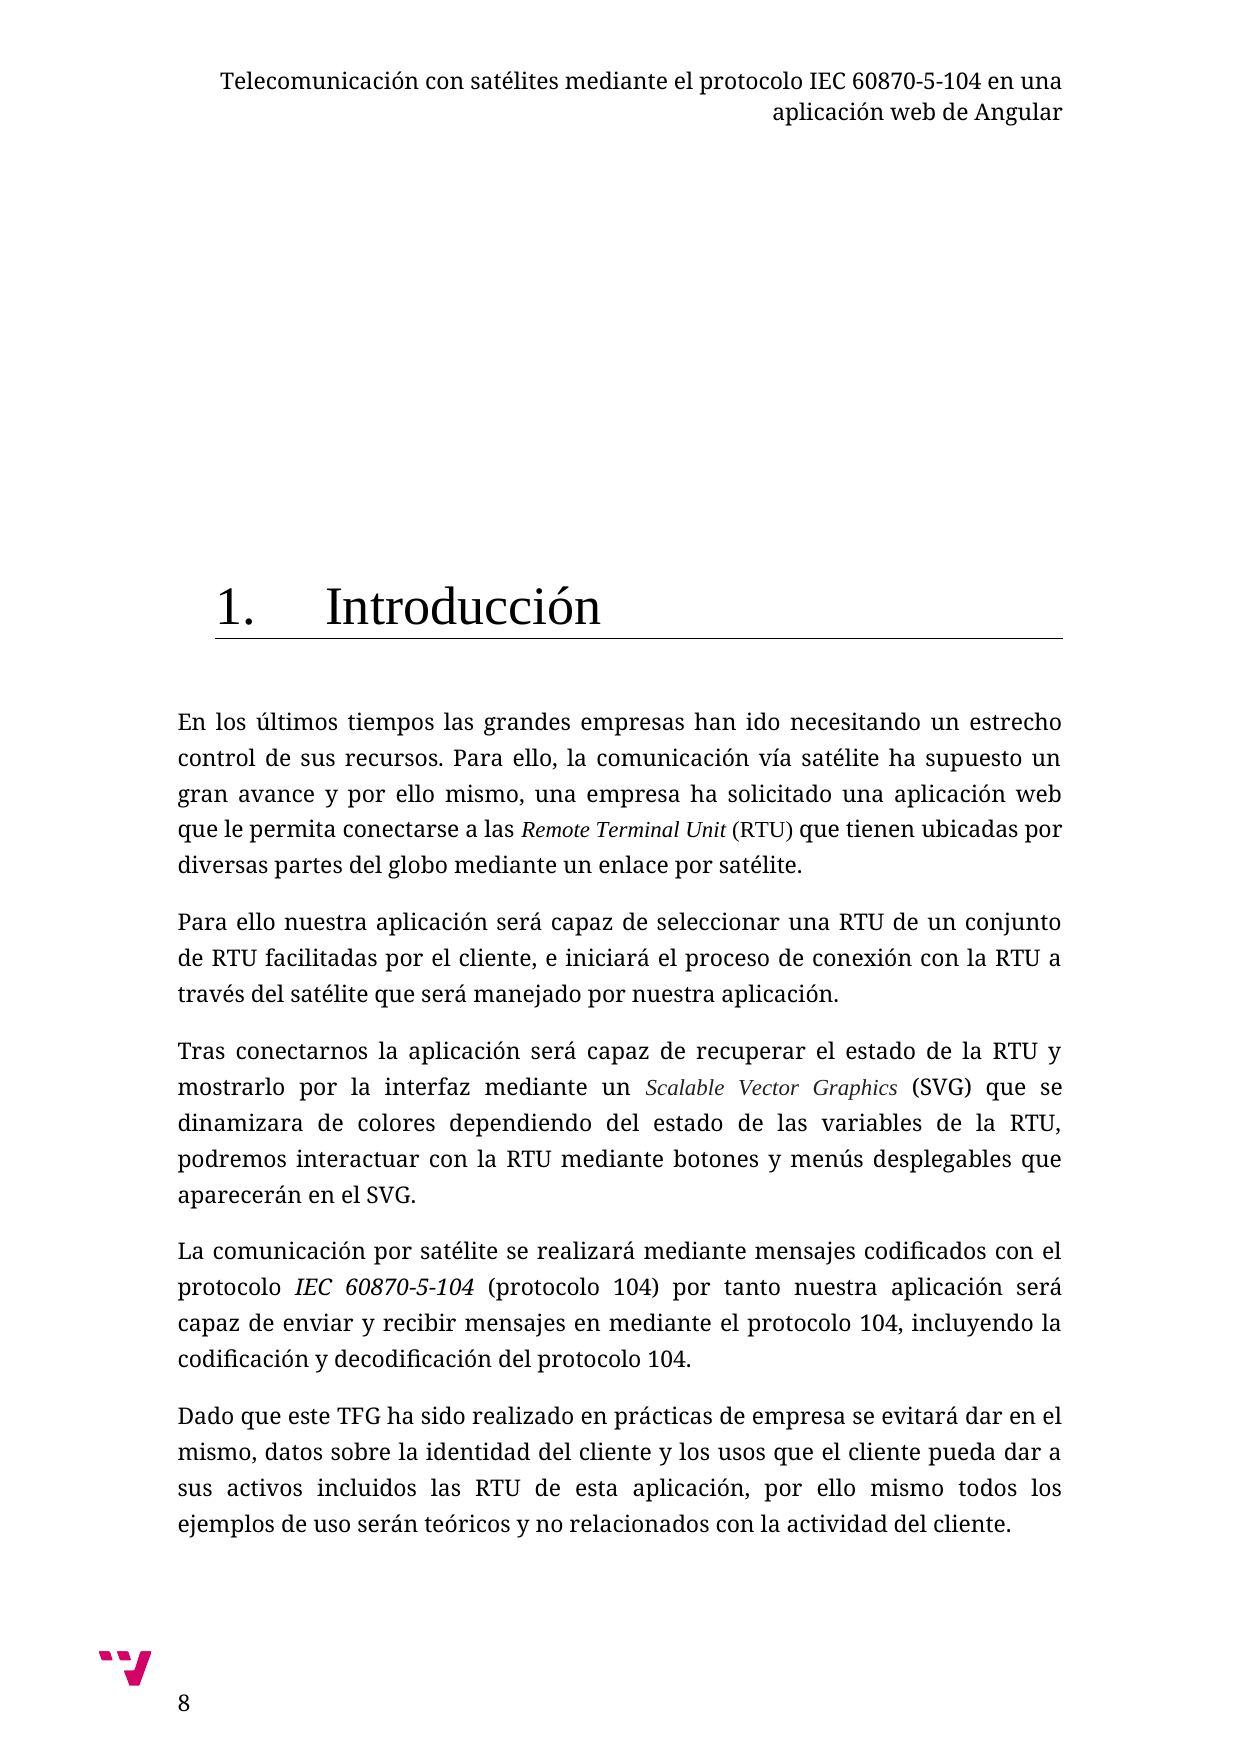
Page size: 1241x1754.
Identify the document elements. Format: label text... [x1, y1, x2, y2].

text La comunicación por satélite se realizará mediante mensajes codificados con el protocolo IEC 60870-5-104 (protocolo 104) por tanto nuestra aplicación será capaz de enviar y recibir mensajes en mediante el protocolo 104, incluyendo la codificación y decodificación del protocolo 104. [177, 1235, 1063, 1374]
text Para ello nuestra aplicación será capaz de seleccionar una RTU de un conjunto de RTU facilitadas por el cliente, e iniciará el proceso de conexión con la RTU a través del satélite que será manejado por nuestra aplicación. [177, 906, 1063, 1009]
text Tras conectarnos la aplicación será capaz de recuperar el estado de la RTU y mostrarlo por la interfaz mediante un Scalable Vector Graphics (SVG) que se dinamizara de colores dependiendo del estado de las variables de la RTU, podremos interactuar con la RTU mediante botones y menús desplegables que aparecerán en el SVG. [177, 1035, 1063, 1210]
text En los últimos tiempos las grandes empresas han ido necesitando un estrecho control de sus recursos. Para ello, la comunicación vía satélite ha supuesto un gran avance y por ello mismo, una empresa ha solicitado una aplicación web que le permita conectarse a las Remote Terminal Unit (RTU) que tienen ubicadas por diversas partes del globo mediante un enlace por satélite. [177, 706, 1063, 881]
subtitle Introducción [215, 574, 1063, 638]
picture [98, 1651, 152, 1686]
text Dado que este TFG ha sido realizado en prácticas de empresa se evitará dar en el mismo, datos sobre la identidad del cliente y los usos que el cliente pueda dar a sus activos incluidos las RTU de esta aplicación, por ello mismo todos los ejemplos de uso serán teóricos y no relacionados con la actividad del cliente. [177, 1400, 1063, 1539]
